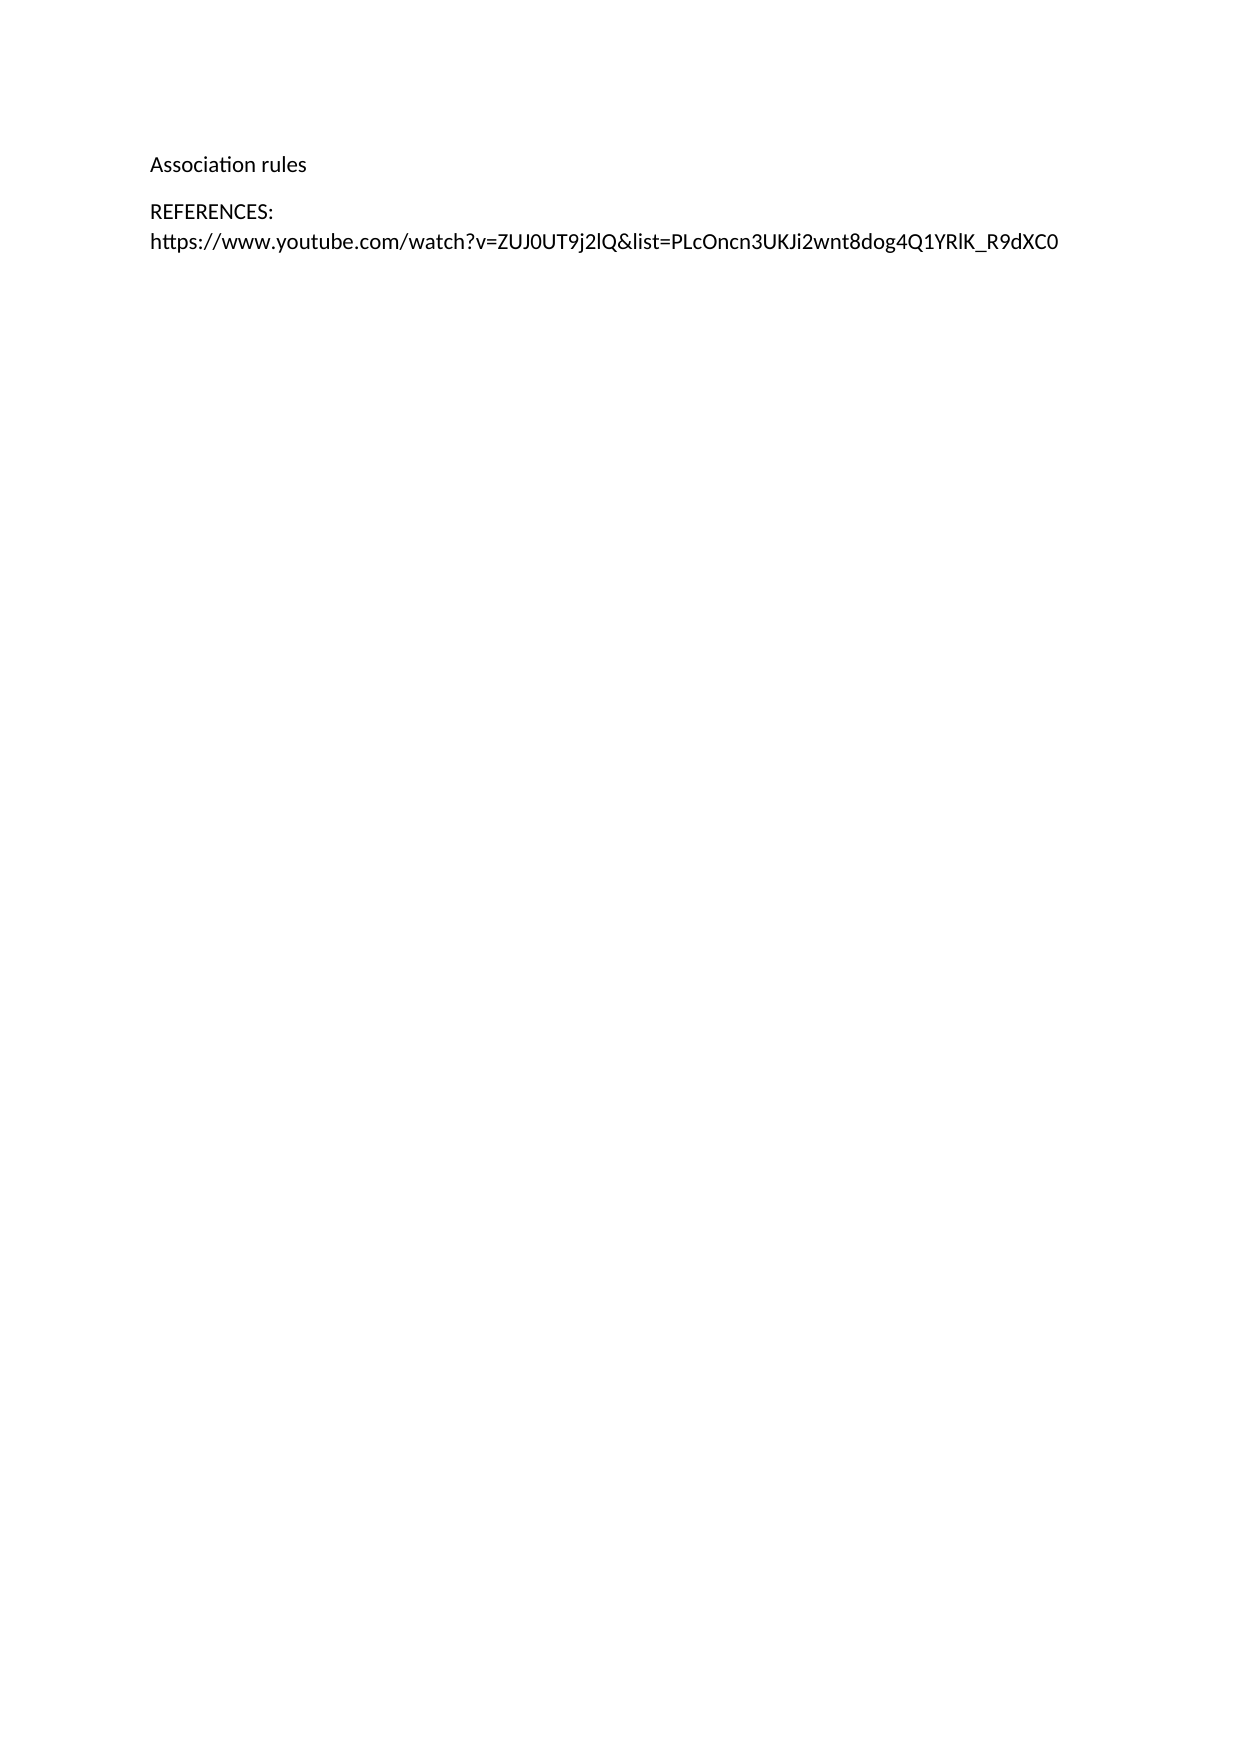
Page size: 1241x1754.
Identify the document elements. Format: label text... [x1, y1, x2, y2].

text Association rules [150, 150, 1090, 178]
text REFERENCES: https://www.youtube.com/watch?v=ZUJ0UT9j2lQ&list=PLcOncn3UKJi2wnt8dog4Q1YRlK_R9dXC0 [150, 197, 1090, 255]
